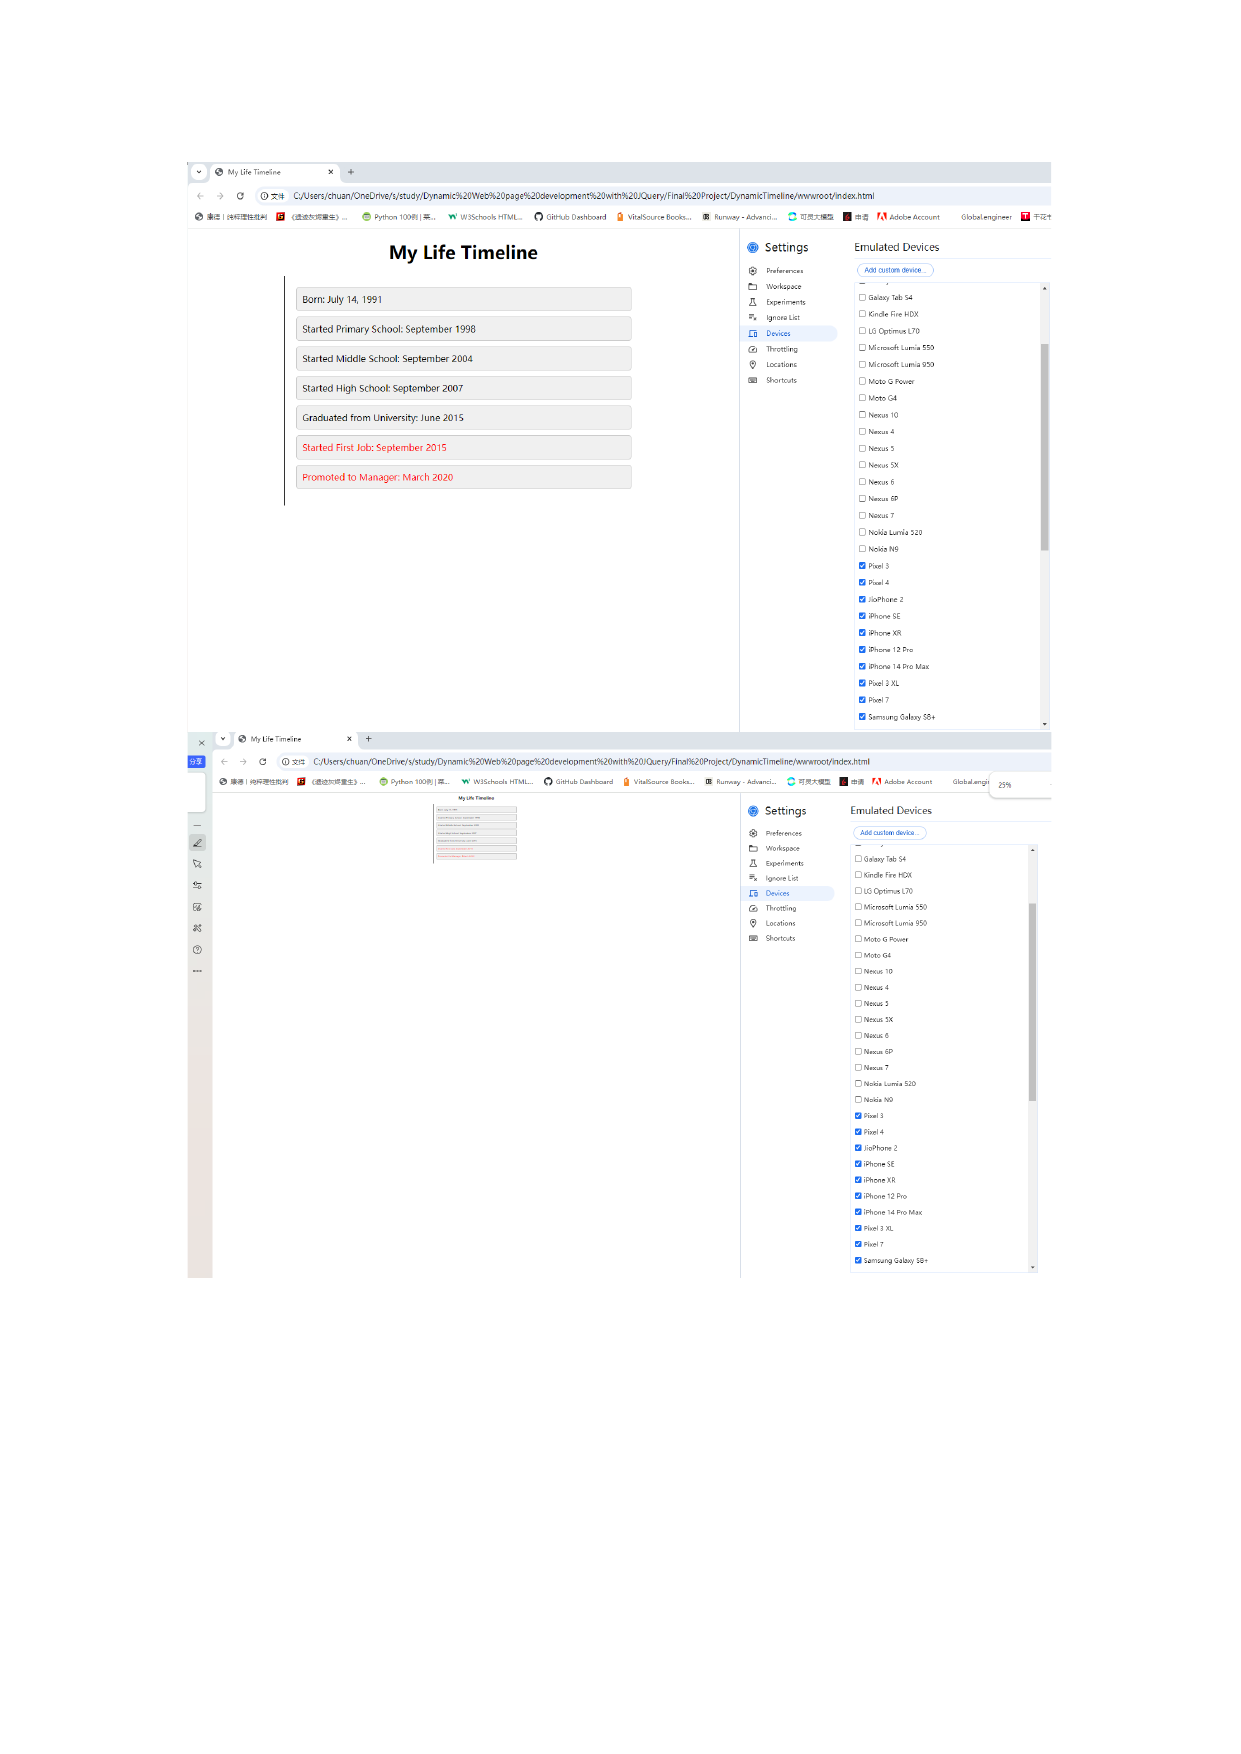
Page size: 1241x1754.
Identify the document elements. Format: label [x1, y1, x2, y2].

picture [187, 162, 1052, 1278]
